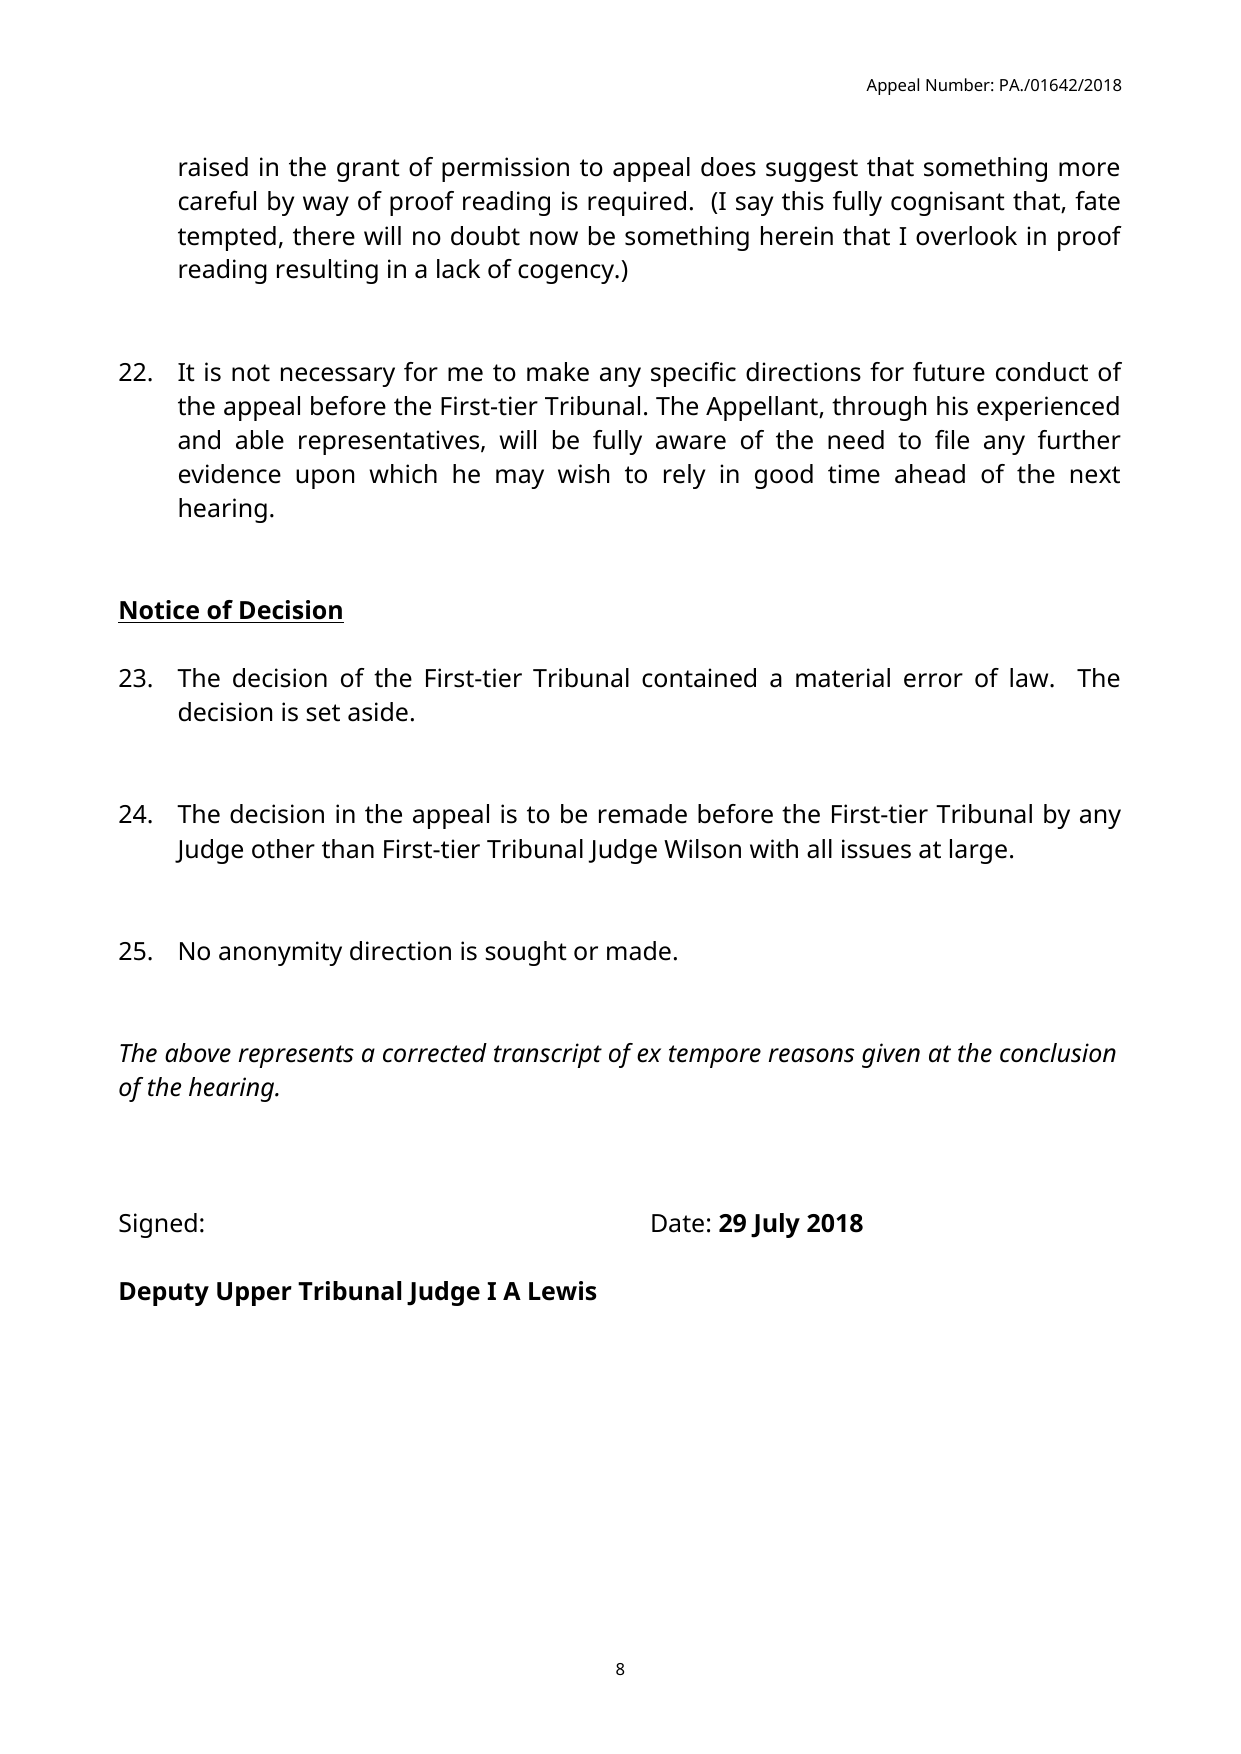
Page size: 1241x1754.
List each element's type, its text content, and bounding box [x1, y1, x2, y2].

text Notice of Decision [118, 593, 1122, 627]
text 25. No anonymity direction is sought or made. [118, 933, 1122, 967]
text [118, 150, 1122, 286]
text 23. The decision of the First-tier Tribunal contained a material error of law. The decision is set aside. [118, 661, 1122, 729]
text The above represents a corrected transcript of ex tempore reasons given at the conclusion of the hearing. [118, 1036, 1122, 1104]
text Signed: Date: 29 July 2018 [118, 1206, 1122, 1240]
text Deputy Upper Tribunal Judge I A Lewis [118, 1274, 1122, 1308]
text 22. It is not necessary for me to make any specific directions for future conduct of the appeal before the First-tier Tribunal. The Appellant, through his experienced and able representatives, will be fully aware of the need to file any further evidence upon which he may wish to rely in good time ahead of the next hearing. [118, 354, 1122, 525]
text 24. The decision in the appeal is to be remade before the First-tier Tribunal by any Judge other than First-tier Tribunal Judge Wilson with all issues at large. [118, 797, 1122, 865]
